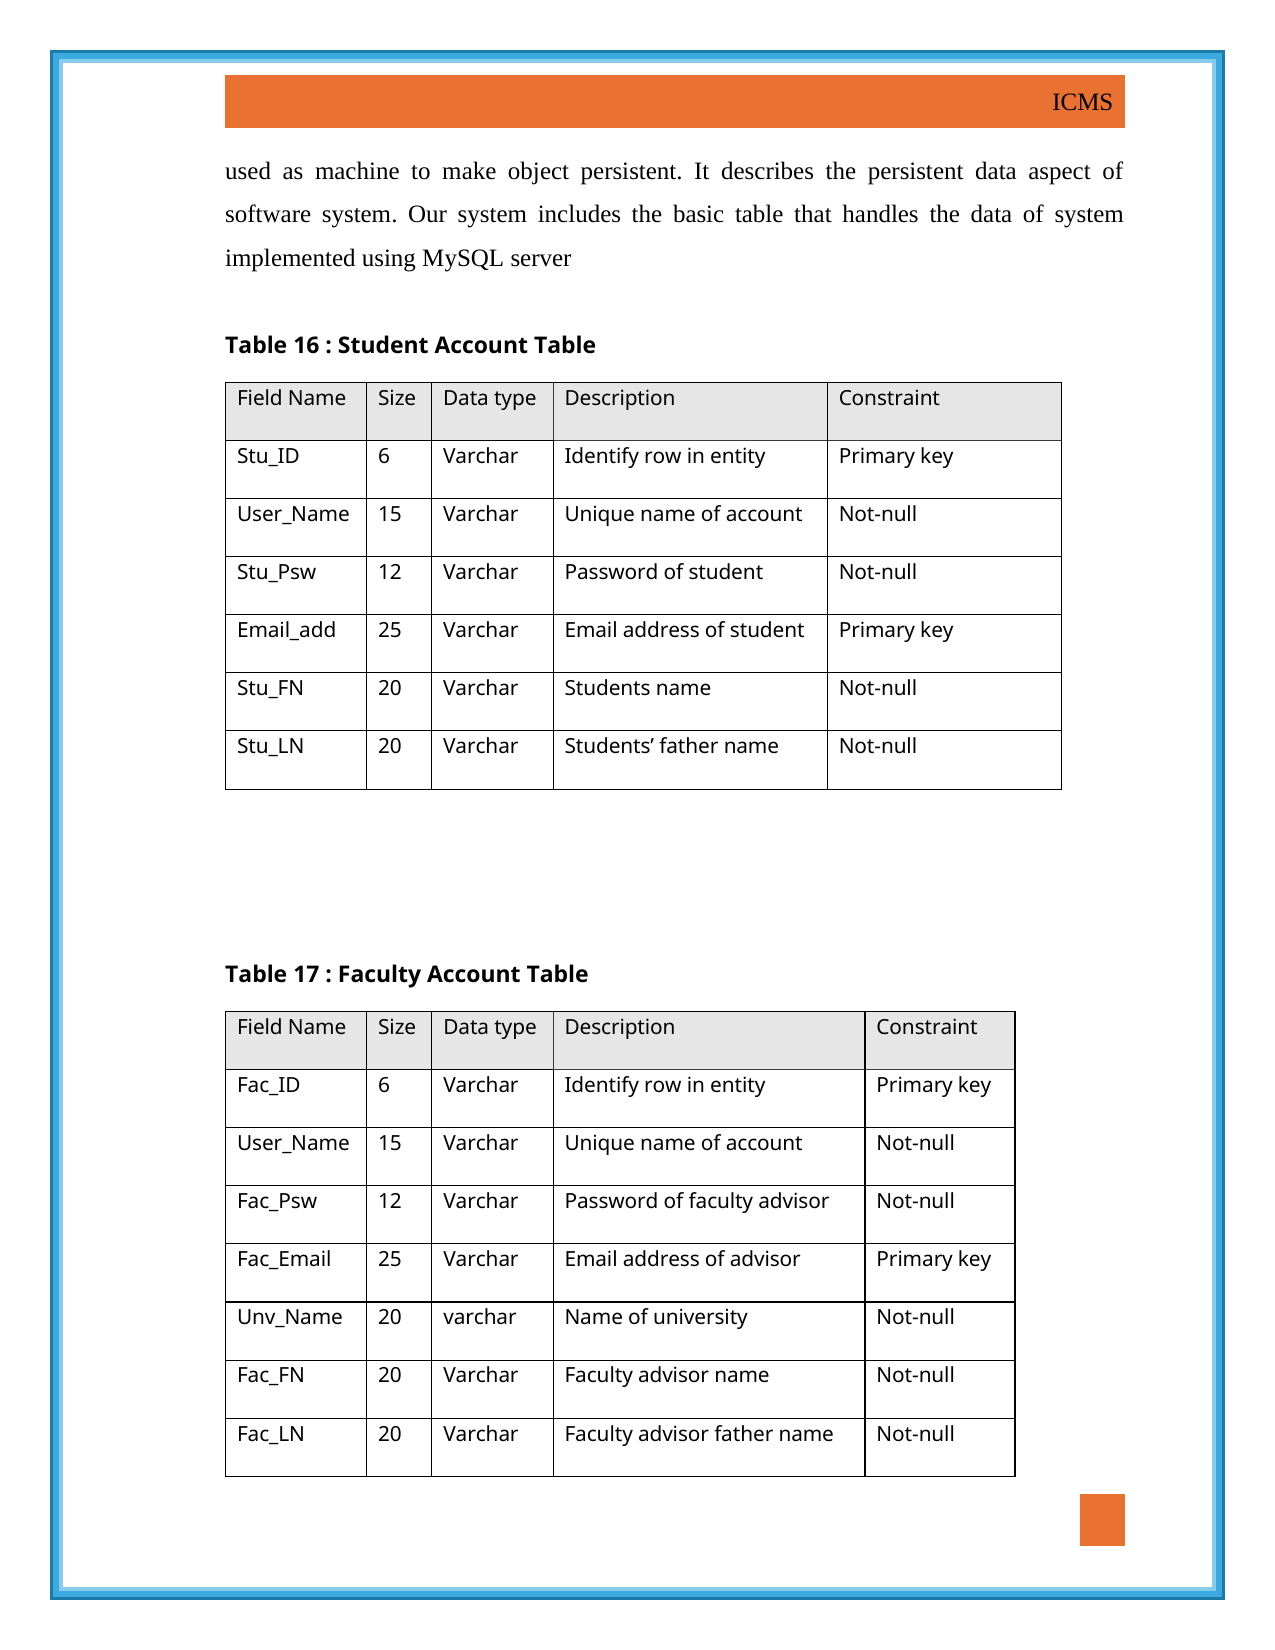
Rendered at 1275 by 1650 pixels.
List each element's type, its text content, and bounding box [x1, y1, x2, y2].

table_cell Not-null [828, 557, 1061, 614]
table_cell User_Name [226, 1128, 366, 1185]
table_cell Primary key [866, 1070, 1014, 1127]
table_cell Varchar [432, 1186, 553, 1243]
table_header Description [554, 383, 827, 440]
table_cell 6 [367, 441, 431, 498]
table_cell 20 [367, 673, 431, 730]
table_cell Varchar [432, 1419, 553, 1476]
table_cell Identify row in entity [554, 1070, 864, 1127]
table_cell Varchar [432, 1128, 553, 1185]
table_cell Varchar [432, 1070, 553, 1127]
table_header Field Name [226, 1012, 366, 1069]
table_cell 20 [367, 731, 431, 788]
table_cell Fac_Email [226, 1244, 366, 1301]
table_header Data type [432, 383, 553, 440]
table_header Field Name [226, 383, 366, 440]
table_cell Unique name of account [554, 1128, 864, 1185]
table_cell Not-null [866, 1303, 1014, 1359]
table_cell Not-null [828, 673, 1061, 730]
table_cell 15 [367, 1128, 431, 1185]
table_cell Stu_Psw [226, 557, 366, 614]
table_cell Primary key [828, 615, 1061, 672]
table_cell Primary key [866, 1244, 1014, 1301]
table_cell Stu_FN [226, 673, 366, 730]
table_cell Varchar [432, 615, 553, 672]
table_cell Varchar [432, 1361, 553, 1418]
table_header Size [367, 383, 431, 440]
table_cell Faculty advisor name [554, 1361, 864, 1418]
table_cell Identify row in entity [554, 441, 827, 498]
table_cell Not-null [866, 1128, 1014, 1185]
table_cell Fac_LN [226, 1419, 366, 1476]
table_cell Not-null [828, 499, 1061, 556]
table_cell 15 [367, 499, 431, 556]
table_cell Fac_FN [226, 1361, 366, 1418]
table_cell Faculty advisor father name [554, 1419, 864, 1476]
table_cell Varchar [432, 557, 553, 614]
table_header Constraint [866, 1012, 1014, 1069]
table_cell User_Name [226, 499, 366, 556]
table_header Data type [432, 1012, 553, 1069]
table_cell Varchar [432, 441, 553, 498]
table_cell Not-null [866, 1361, 1014, 1418]
table_cell Email address of student [554, 615, 827, 672]
table_cell Not-null [866, 1186, 1014, 1243]
table_cell 20 [367, 1419, 431, 1476]
table_cell Students’ father name [554, 731, 827, 788]
table_cell Varchar [432, 1244, 553, 1301]
table_cell Stu_ID [226, 441, 366, 498]
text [225, 156, 1125, 271]
table_cell Fac_Psw [226, 1186, 366, 1243]
table_cell Primary key [828, 441, 1061, 498]
table_cell 20 [367, 1303, 431, 1359]
table_cell Varchar [432, 731, 553, 788]
table_cell Varchar [432, 673, 553, 730]
table_cell 6 [367, 1070, 431, 1127]
table_cell Varchar [432, 499, 553, 556]
table_header Constraint [828, 383, 1061, 440]
table_cell Name of university [554, 1303, 864, 1359]
table_cell varchar [432, 1303, 553, 1359]
table_cell 12 [367, 557, 431, 614]
table_cell Email_add [226, 615, 366, 672]
table_cell Not-null [866, 1419, 1014, 1476]
table_cell Email address of advisor [554, 1244, 864, 1301]
table_cell 25 [367, 1244, 431, 1301]
table_cell Fac_ID [226, 1070, 366, 1127]
table_cell 12 [367, 1186, 431, 1243]
table_cell Not-null [828, 731, 1061, 788]
table_cell Unv_Name [226, 1303, 366, 1359]
table_cell 20 [367, 1361, 431, 1418]
table_cell Password of faculty advisor [554, 1186, 864, 1243]
table_cell Unique name of account [554, 499, 827, 556]
table_header Description [554, 1012, 864, 1069]
table_cell 25 [367, 615, 431, 672]
table_cell Students name [554, 673, 827, 730]
table_cell Password of student [554, 557, 827, 614]
table_cell Stu_LN [226, 731, 366, 788]
table_header Size [367, 1012, 431, 1069]
